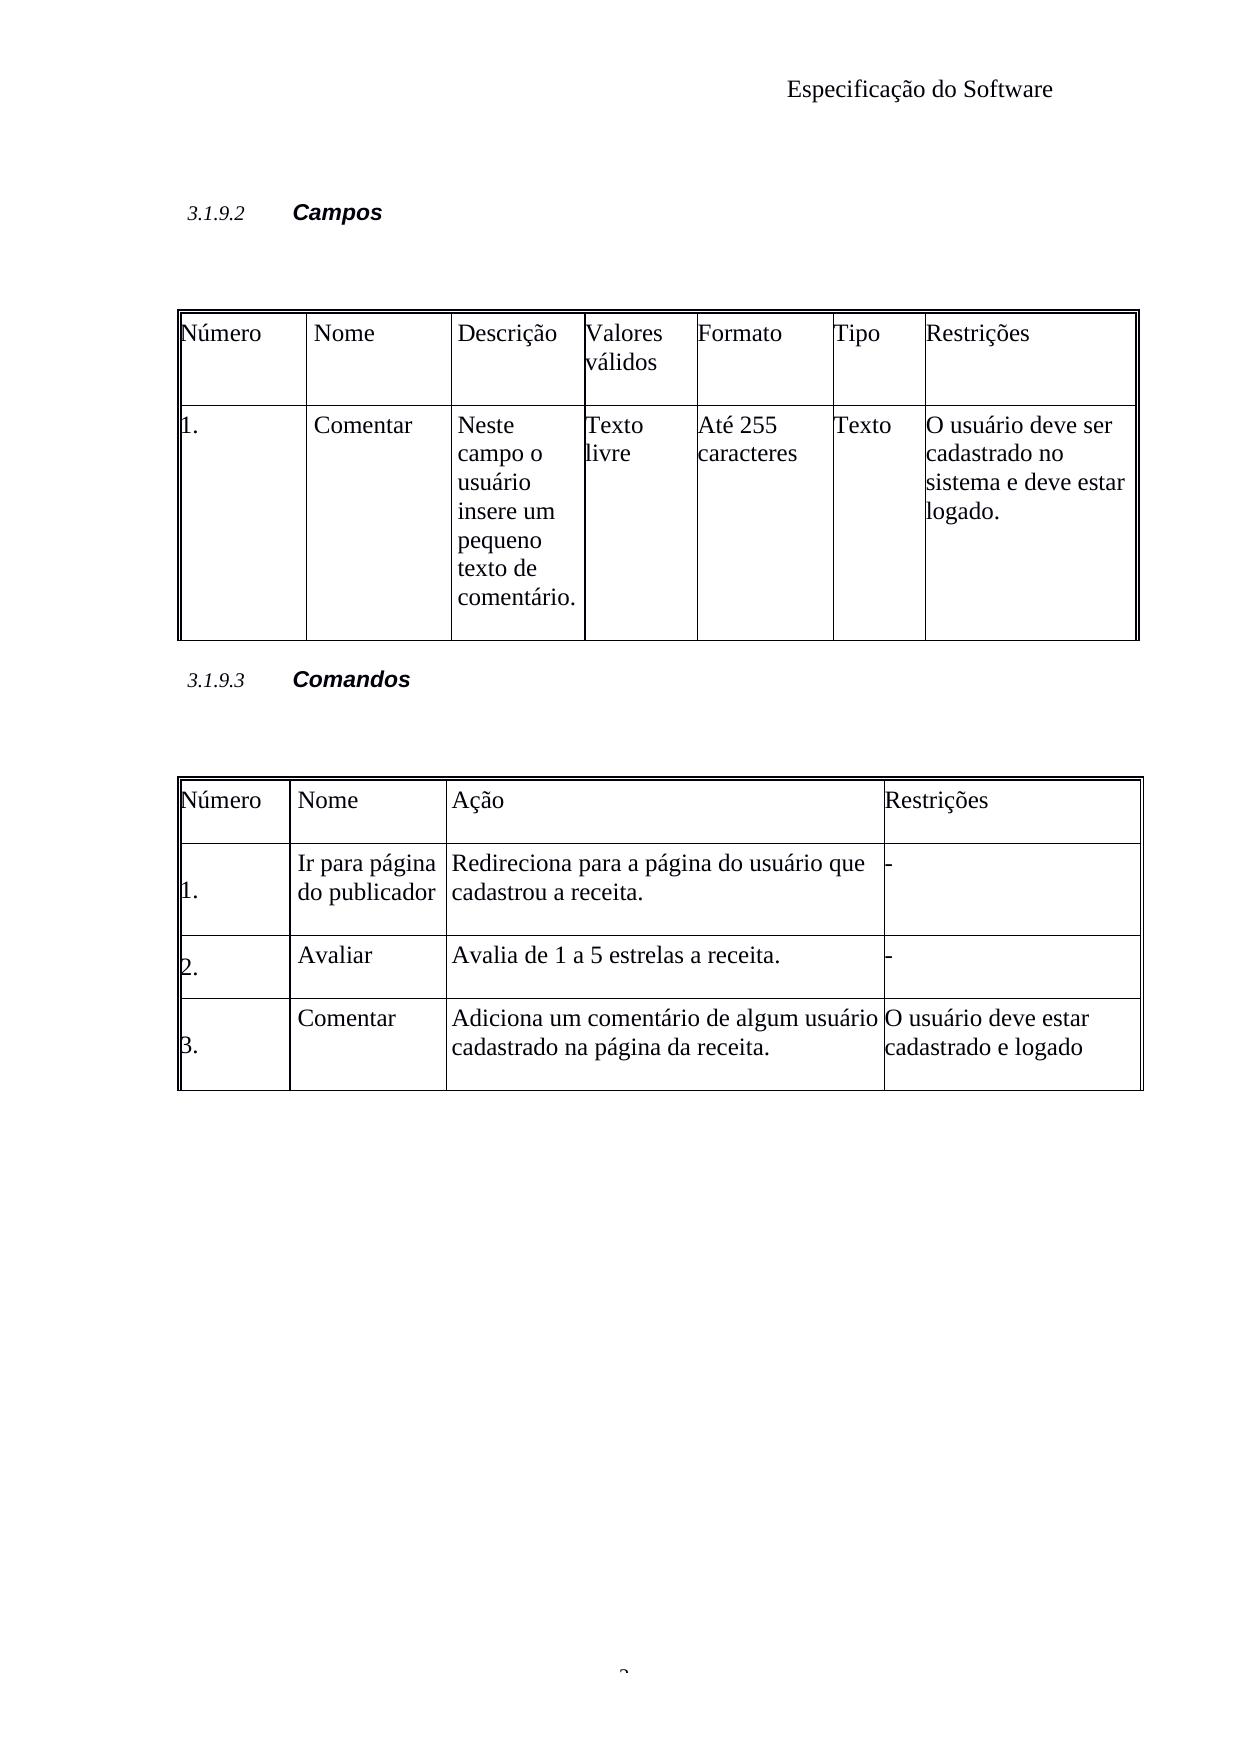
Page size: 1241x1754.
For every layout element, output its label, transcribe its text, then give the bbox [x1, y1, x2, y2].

table_cell O usuário deve estar cadastrado e logado [885, 999, 1140, 1090]
table_cell Avaliar [291, 936, 446, 998]
table_header Nome [307, 314, 451, 404]
table_cell Avalia de 1 a 5 estrelas a receita. [447, 936, 884, 998]
table_cell Texto [834, 406, 925, 640]
table_cell Ir para página do publicador [291, 844, 446, 935]
table_cell Redireciona para a página do usuário que cadastrou a receita. [447, 844, 884, 935]
table_cell Texto livre [586, 406, 697, 640]
table_cell Adiciona um comentário de algum usuário cadastrado na página da receita. [447, 999, 884, 1090]
table_cell 1. [182, 844, 289, 935]
table_header Formato [698, 314, 833, 404]
table_header Número [182, 314, 306, 404]
table_header Descrição [452, 314, 584, 404]
subtitle Comandos [187, 666, 1053, 693]
table_cell 1. [182, 406, 306, 640]
table_header Ação [447, 781, 884, 843]
table_cell O usuário deve ser cadastrado no sistema e deve estar logado. [926, 406, 1135, 640]
table_header Número [182, 781, 289, 843]
table_header Restrições [926, 314, 1135, 404]
table_cell Comentar [307, 406, 451, 640]
table_cell Até 255 caracteres [698, 406, 833, 640]
table_header Nome [291, 781, 446, 843]
subtitle Campos [187, 199, 1053, 225]
table_cell 2. [182, 936, 289, 998]
table_header Tipo [834, 314, 925, 404]
table_cell Comentar [291, 999, 446, 1090]
table_header Restrições [885, 781, 1140, 843]
table_header Valores válidos [586, 314, 697, 404]
table_cell - [885, 844, 1140, 935]
table_cell 3. [182, 999, 289, 1090]
table_cell Neste campo o usuário insere um pequeno texto de comentário. [452, 406, 584, 640]
table_cell - [885, 936, 1140, 998]
